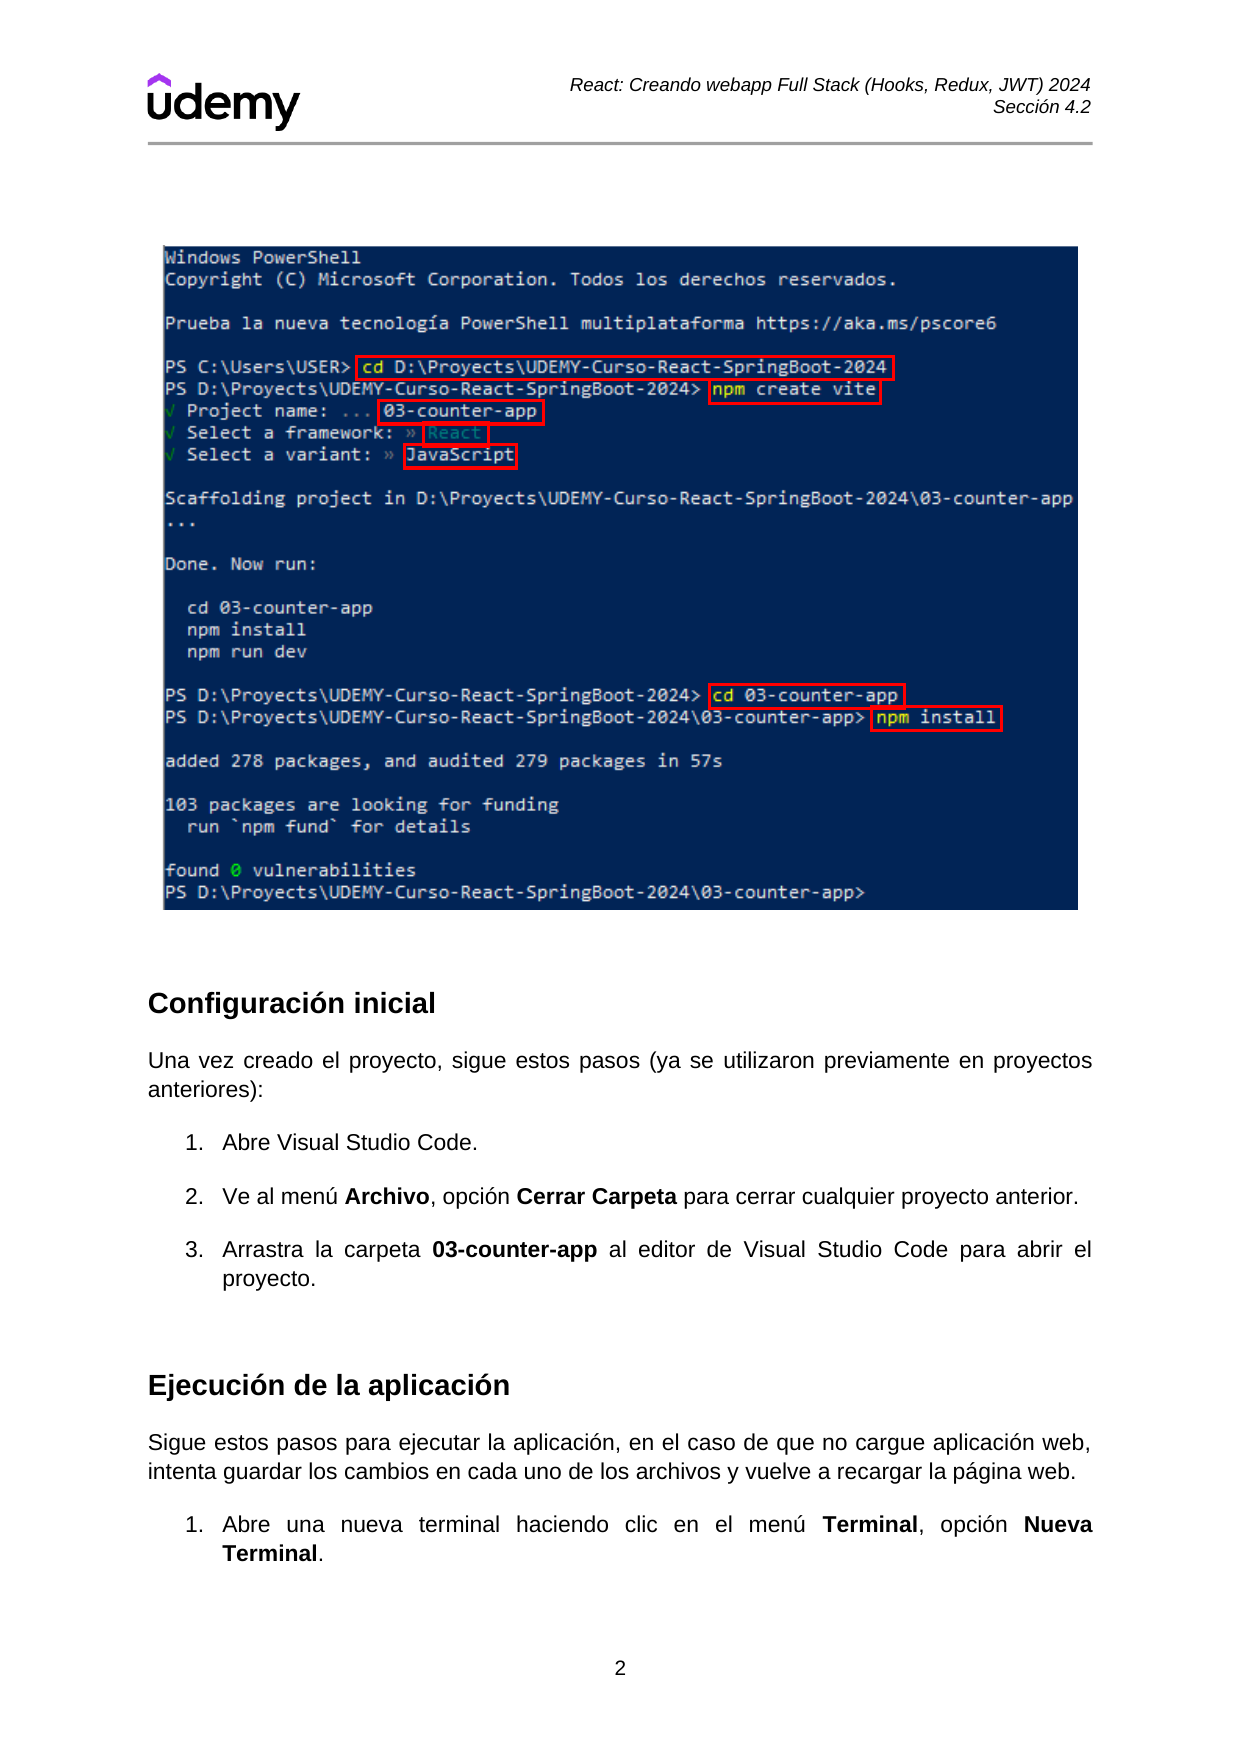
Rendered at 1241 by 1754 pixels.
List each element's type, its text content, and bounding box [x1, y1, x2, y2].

text Ejecución de la aplicación [148, 1368, 1092, 1402]
list Arrastra la carpeta 03-counter-app al editor de Visual Studio Code para abrir el proyecto. [185, 1236, 1092, 1291]
list Abre una nueva terminal haciendo clic en el menú Terminal, opción Nueva Terminal. [185, 1511, 1092, 1566]
text Sigue estos pasos para ejecutar la aplicación, en el caso de que no cargue aplicación web, intenta guardar los cambios en cada uno de los archivos y vuelve a recargar la página web. [148, 1429, 1092, 1484]
picture [147, 73, 301, 131]
list Abre Visual Studio Code. [185, 1129, 1092, 1156]
picture [162, 245, 1078, 910]
list Ve al menú Archivo, opción Cerrar Carpeta para cerrar cualquier proyecto anterior. [185, 1183, 1092, 1209]
text Configuración inicial [148, 986, 1092, 1020]
text Una vez creado el proyecto, sigue estos pasos (ya se utilizaron previamente en proyectos anteriores): [148, 1047, 1092, 1102]
